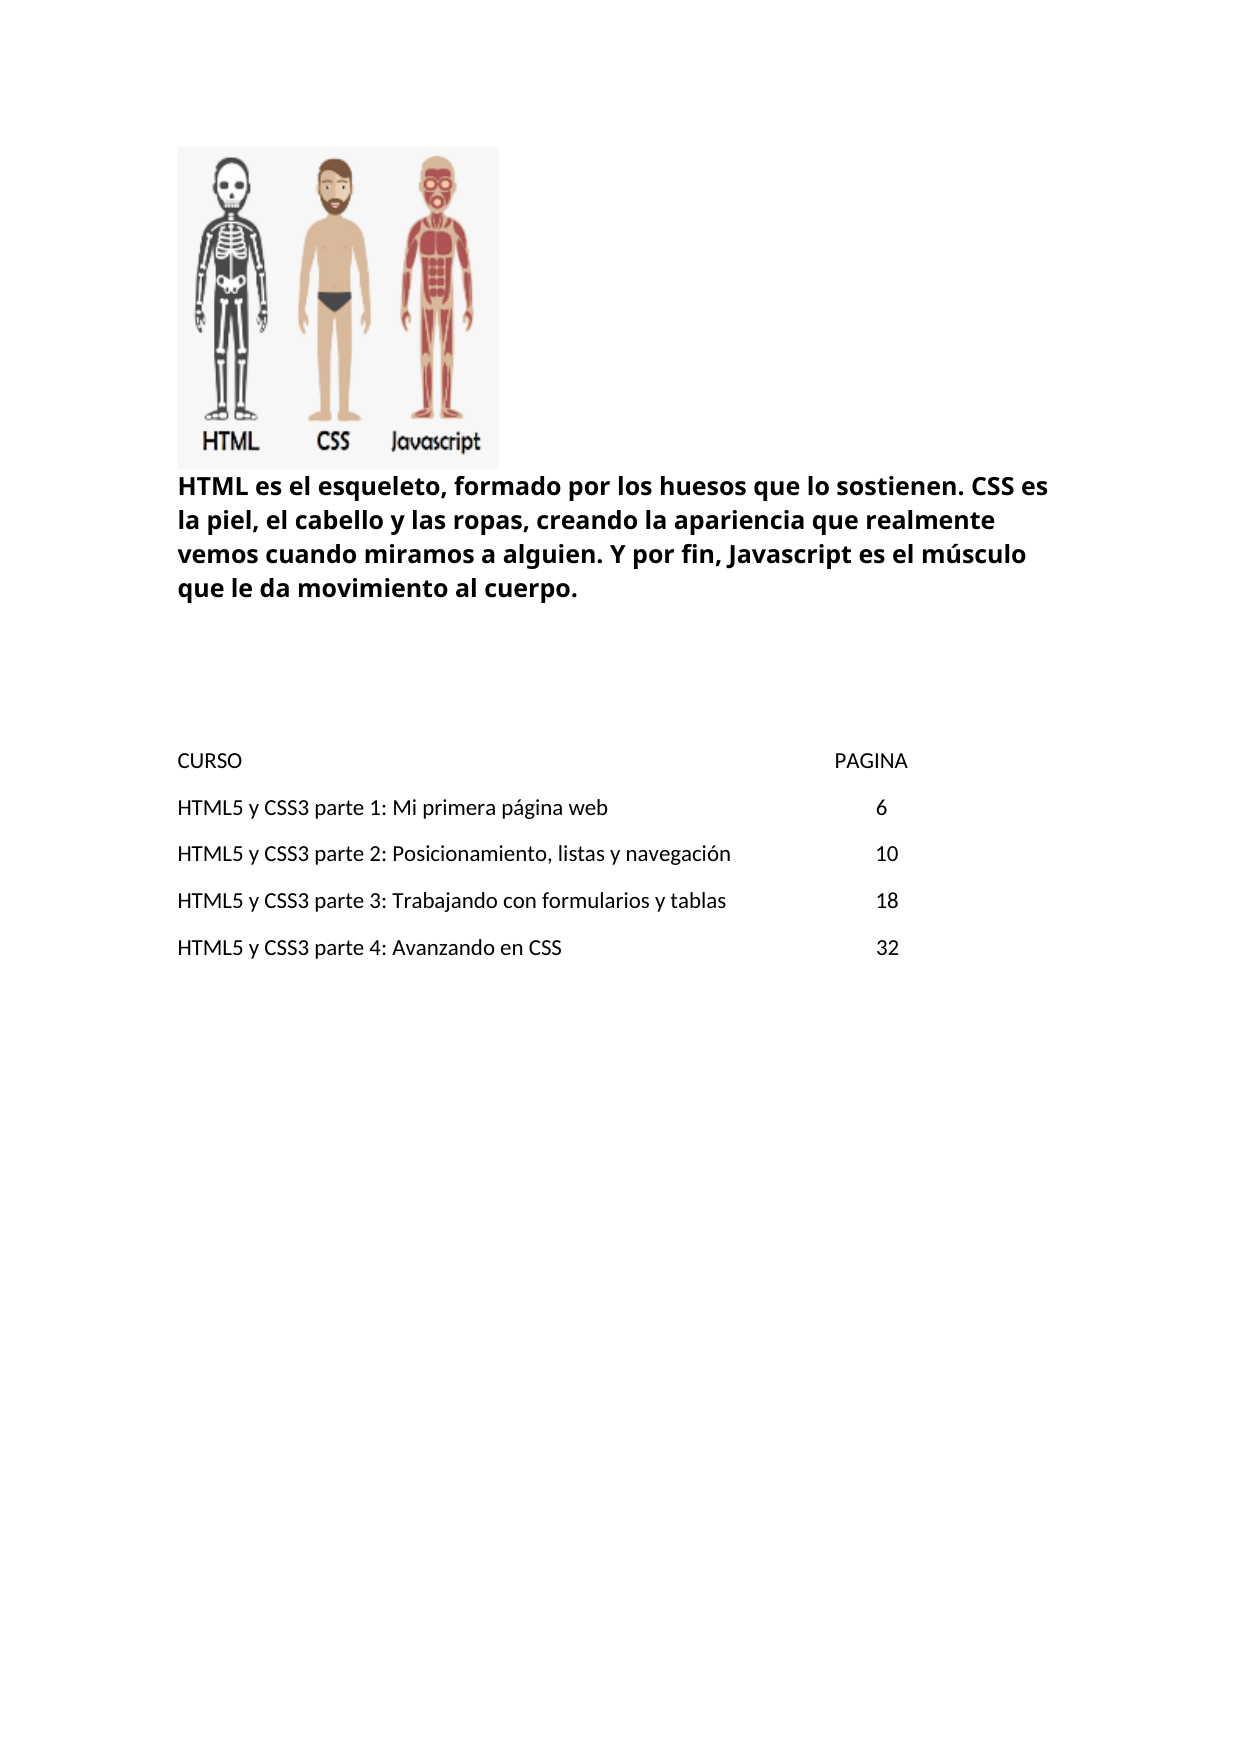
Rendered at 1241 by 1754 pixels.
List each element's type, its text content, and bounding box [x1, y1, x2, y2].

text HTML5 y CSS3 parte 4: Avanzando en CSS 32 [177, 933, 1063, 961]
text HTML5 y CSS3 parte 2: Posicionamiento, listas y navegación 10 [177, 839, 1063, 867]
text HTML5 y CSS3 parte 1: Mi primera página web 6 [177, 793, 1063, 821]
text CURSO PAGINA [177, 746, 1063, 774]
text HTML es el esqueleto, formado por los huesos que lo sostienen. CSS es la piel, el cabello y las ropas, creando la apariencia que realmente vemos cuando miramos a alguien. Y por fin, Javascript es el músculo que le da movimiento al cuerpo. [177, 469, 1063, 605]
text HTML5 y CSS3 parte 3: Trabajando con formularios y tablas 18 [177, 886, 1063, 914]
picture [177, 147, 499, 469]
